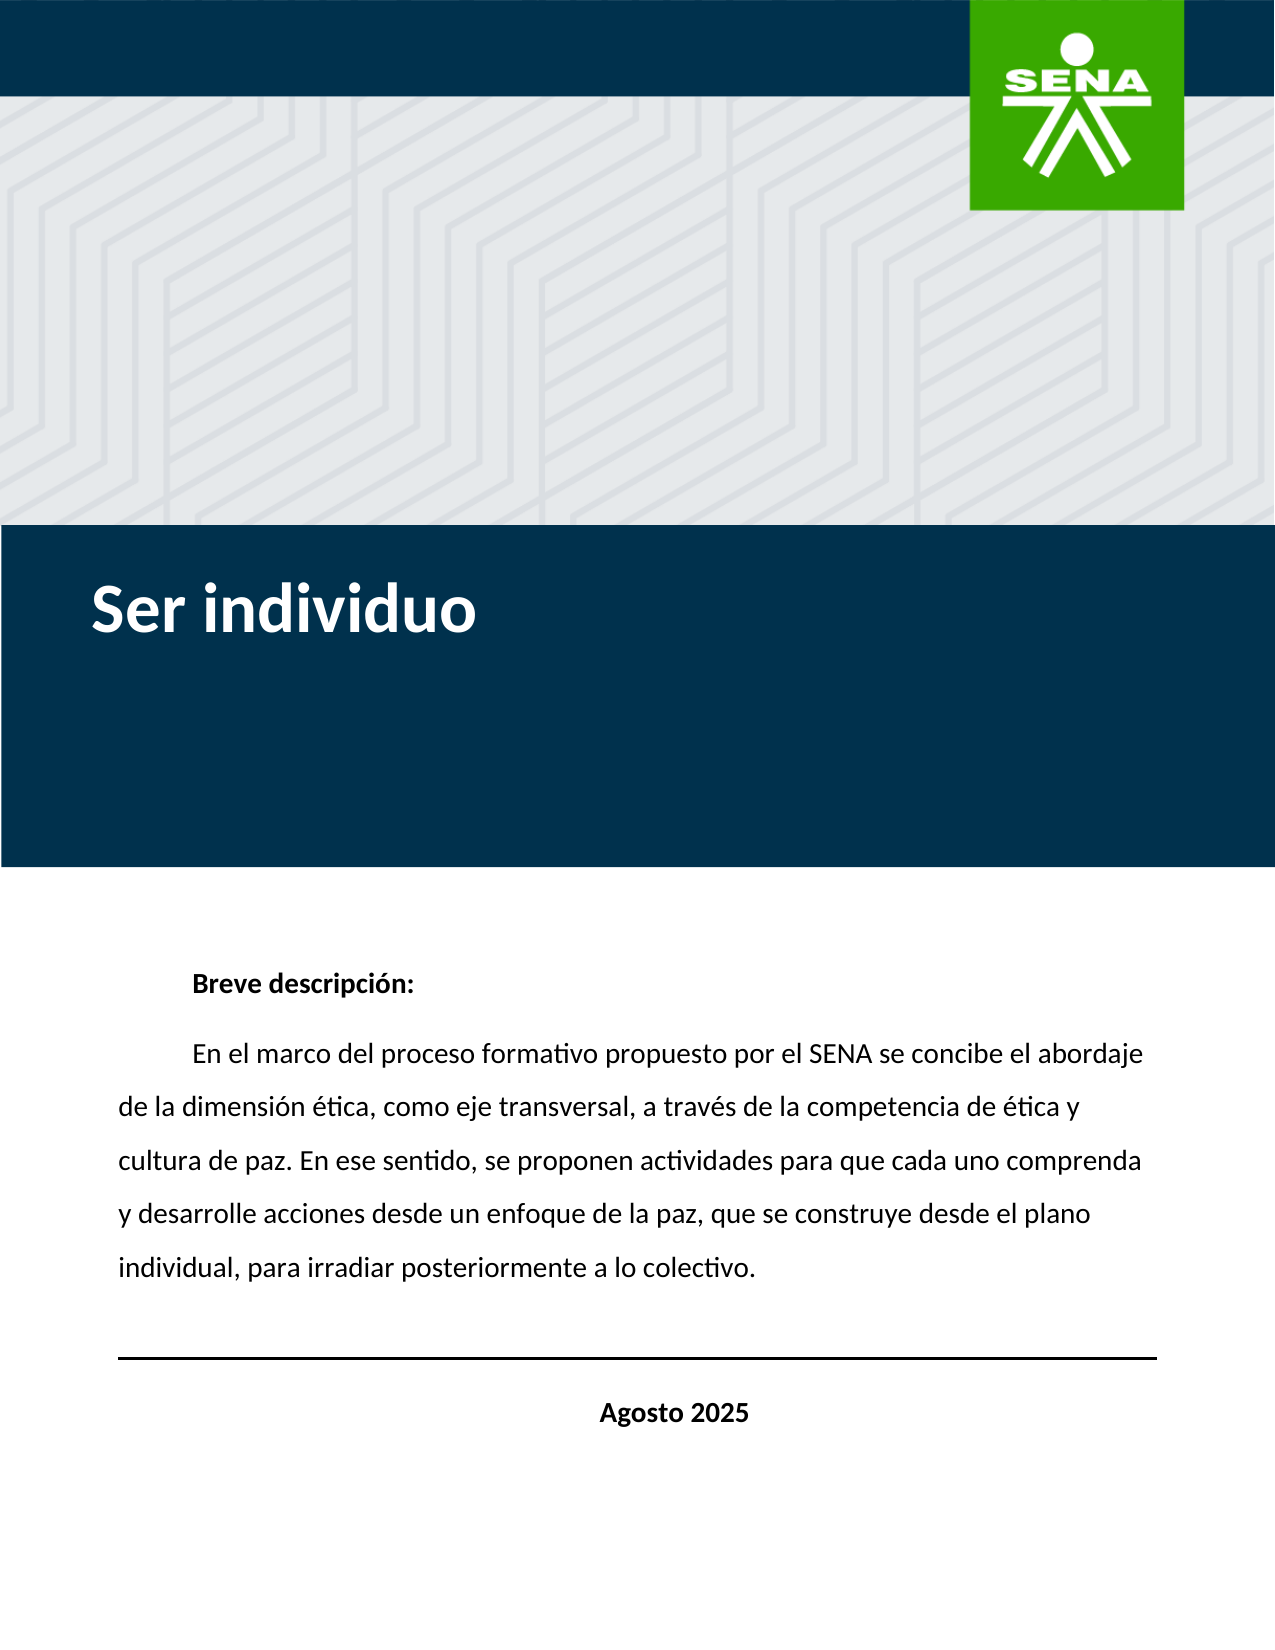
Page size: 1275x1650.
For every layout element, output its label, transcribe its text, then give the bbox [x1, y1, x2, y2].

text En el marco del proceso formativo propuesto por el SENA se concibe el abordaje de la dimensión ética, como eje transversal, a través de la competencia de ética y cultura de paz. En ese sentido, se proponen actividades para que cada uno comprenda y desarrolle acciones desde un enfoque de la paz, que se construye desde el plano individual, para irradiar posteriormente a lo colectivo. [118, 1035, 1157, 1284]
picture [0, 0, 1274, 527]
text Agosto 2025 [118, 1394, 1157, 1430]
text Breve descripción: [118, 965, 1157, 1001]
